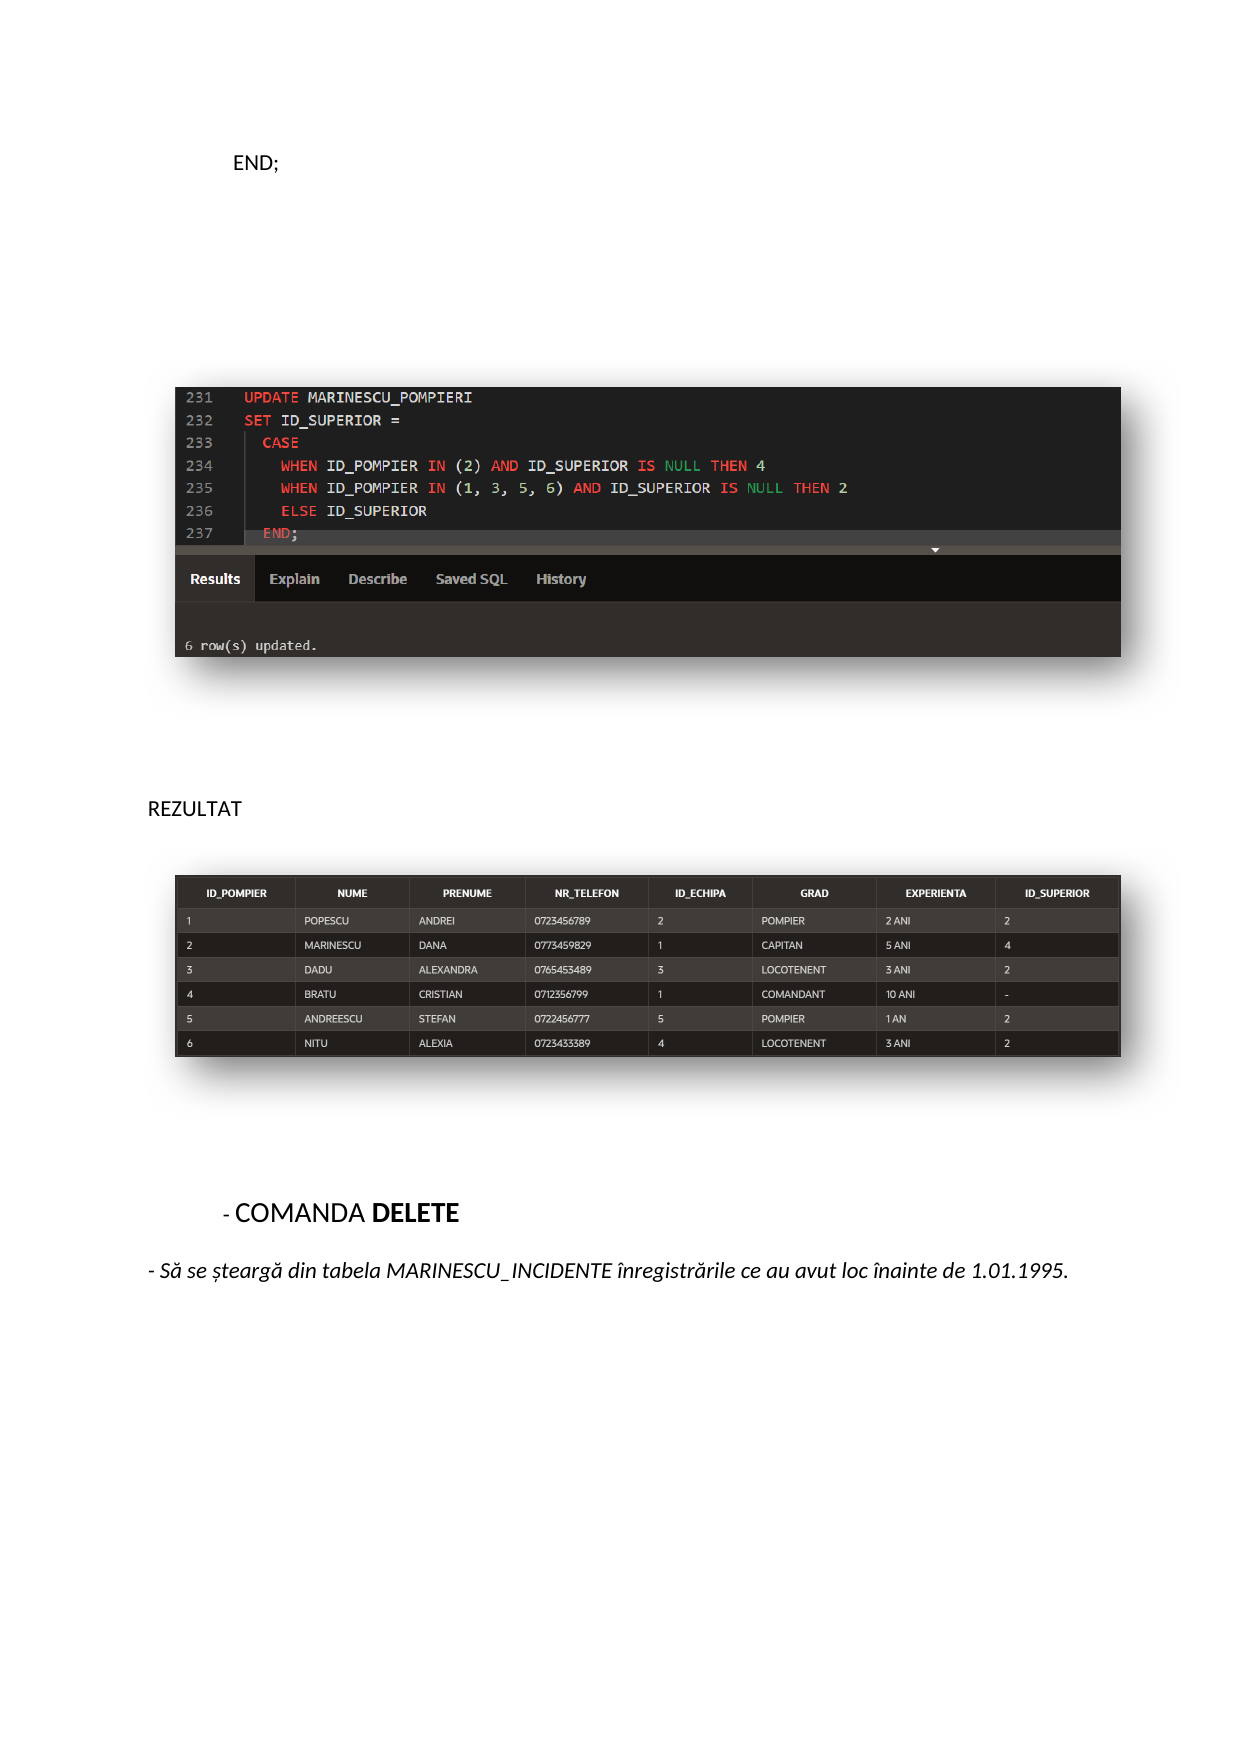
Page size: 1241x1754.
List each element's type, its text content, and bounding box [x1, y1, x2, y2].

text REZULTAT [148, 794, 1093, 822]
list END; [223, 148, 1093, 176]
list - COMANDA DELETE [223, 1194, 1093, 1230]
text - Să se șteargă din tabela MARINESCU_INCIDENTE înregistrările ce au avut loc înainte de 1.01.1995. [148, 1256, 1093, 1284]
picture [175, 875, 1121, 1057]
picture [175, 387, 1121, 657]
